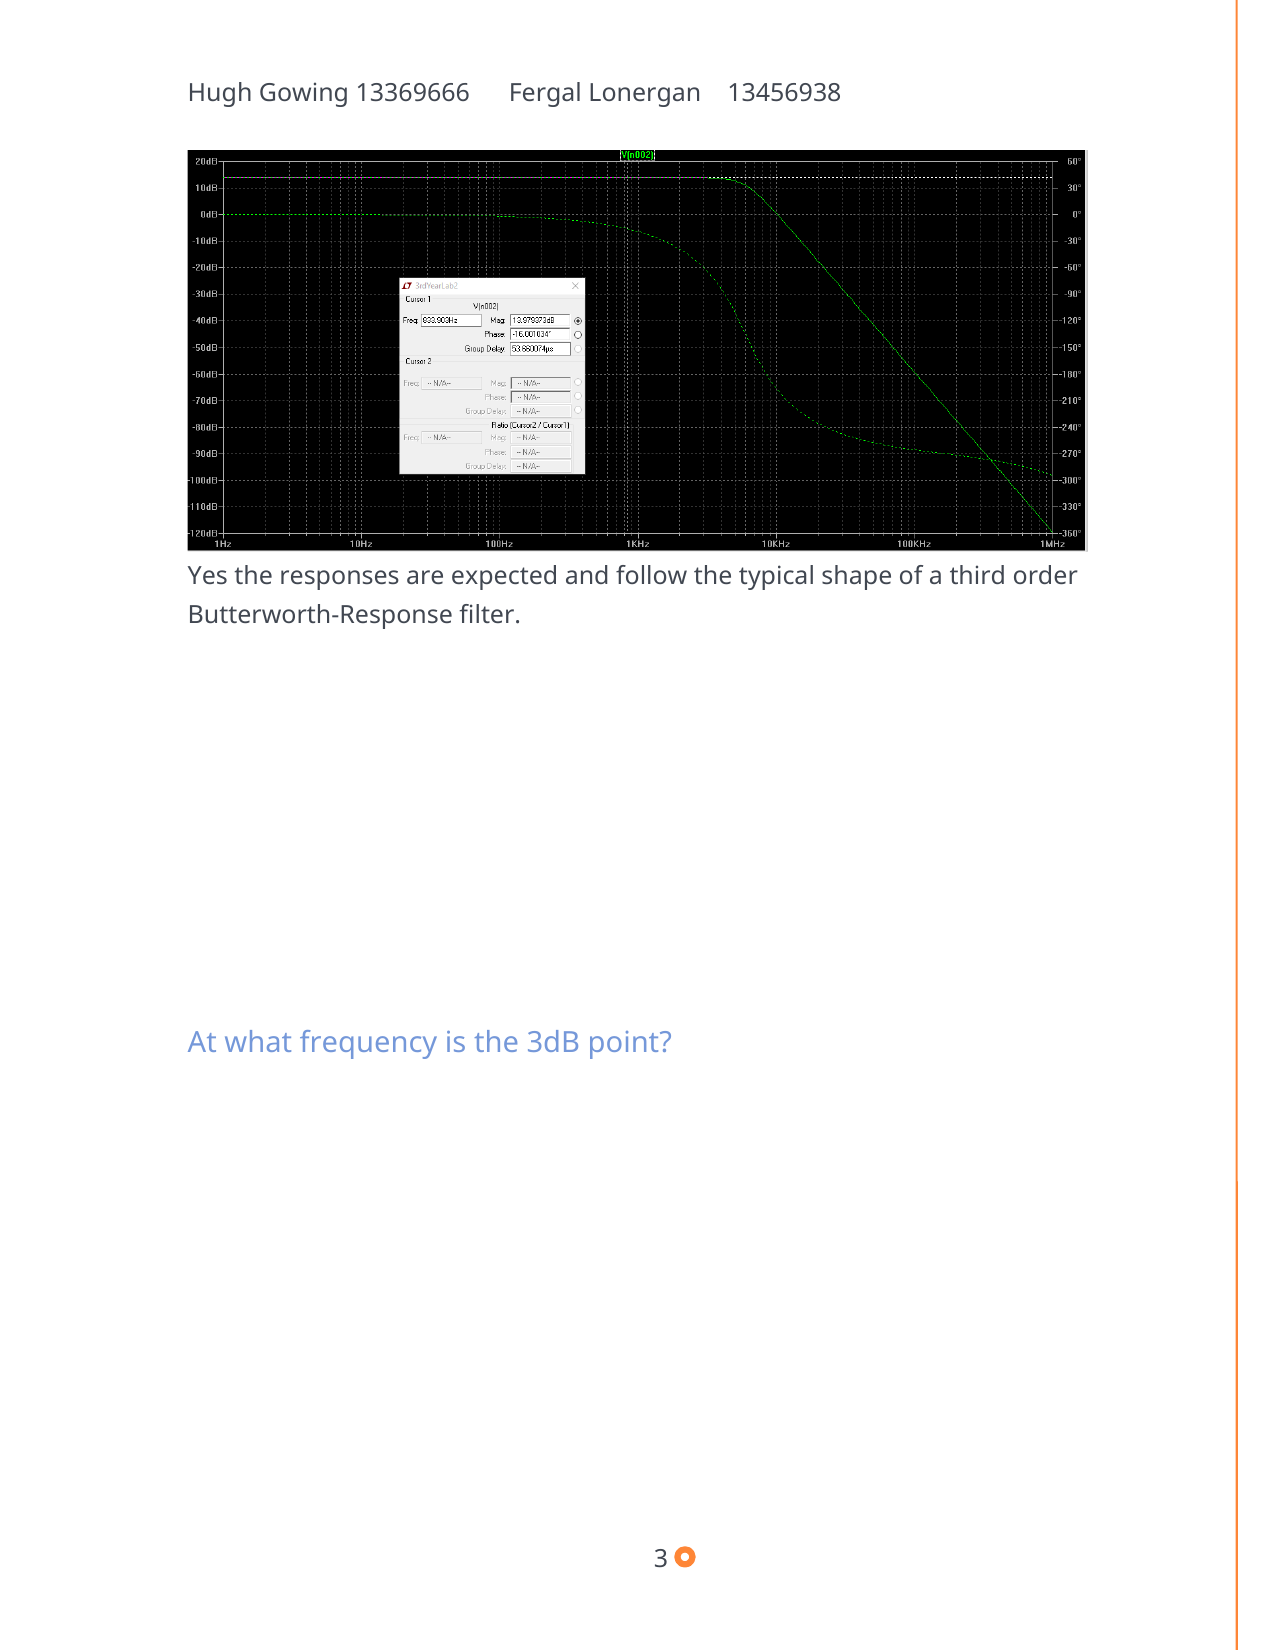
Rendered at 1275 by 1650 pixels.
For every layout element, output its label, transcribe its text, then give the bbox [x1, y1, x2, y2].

text Yes the responses are expected and follow the typical shape of a third order Butterworth-Response filter. [187, 557, 1087, 631]
picture [187, 150, 1088, 552]
subtitle At what frequency is the 3dB point? [187, 1022, 1087, 1061]
